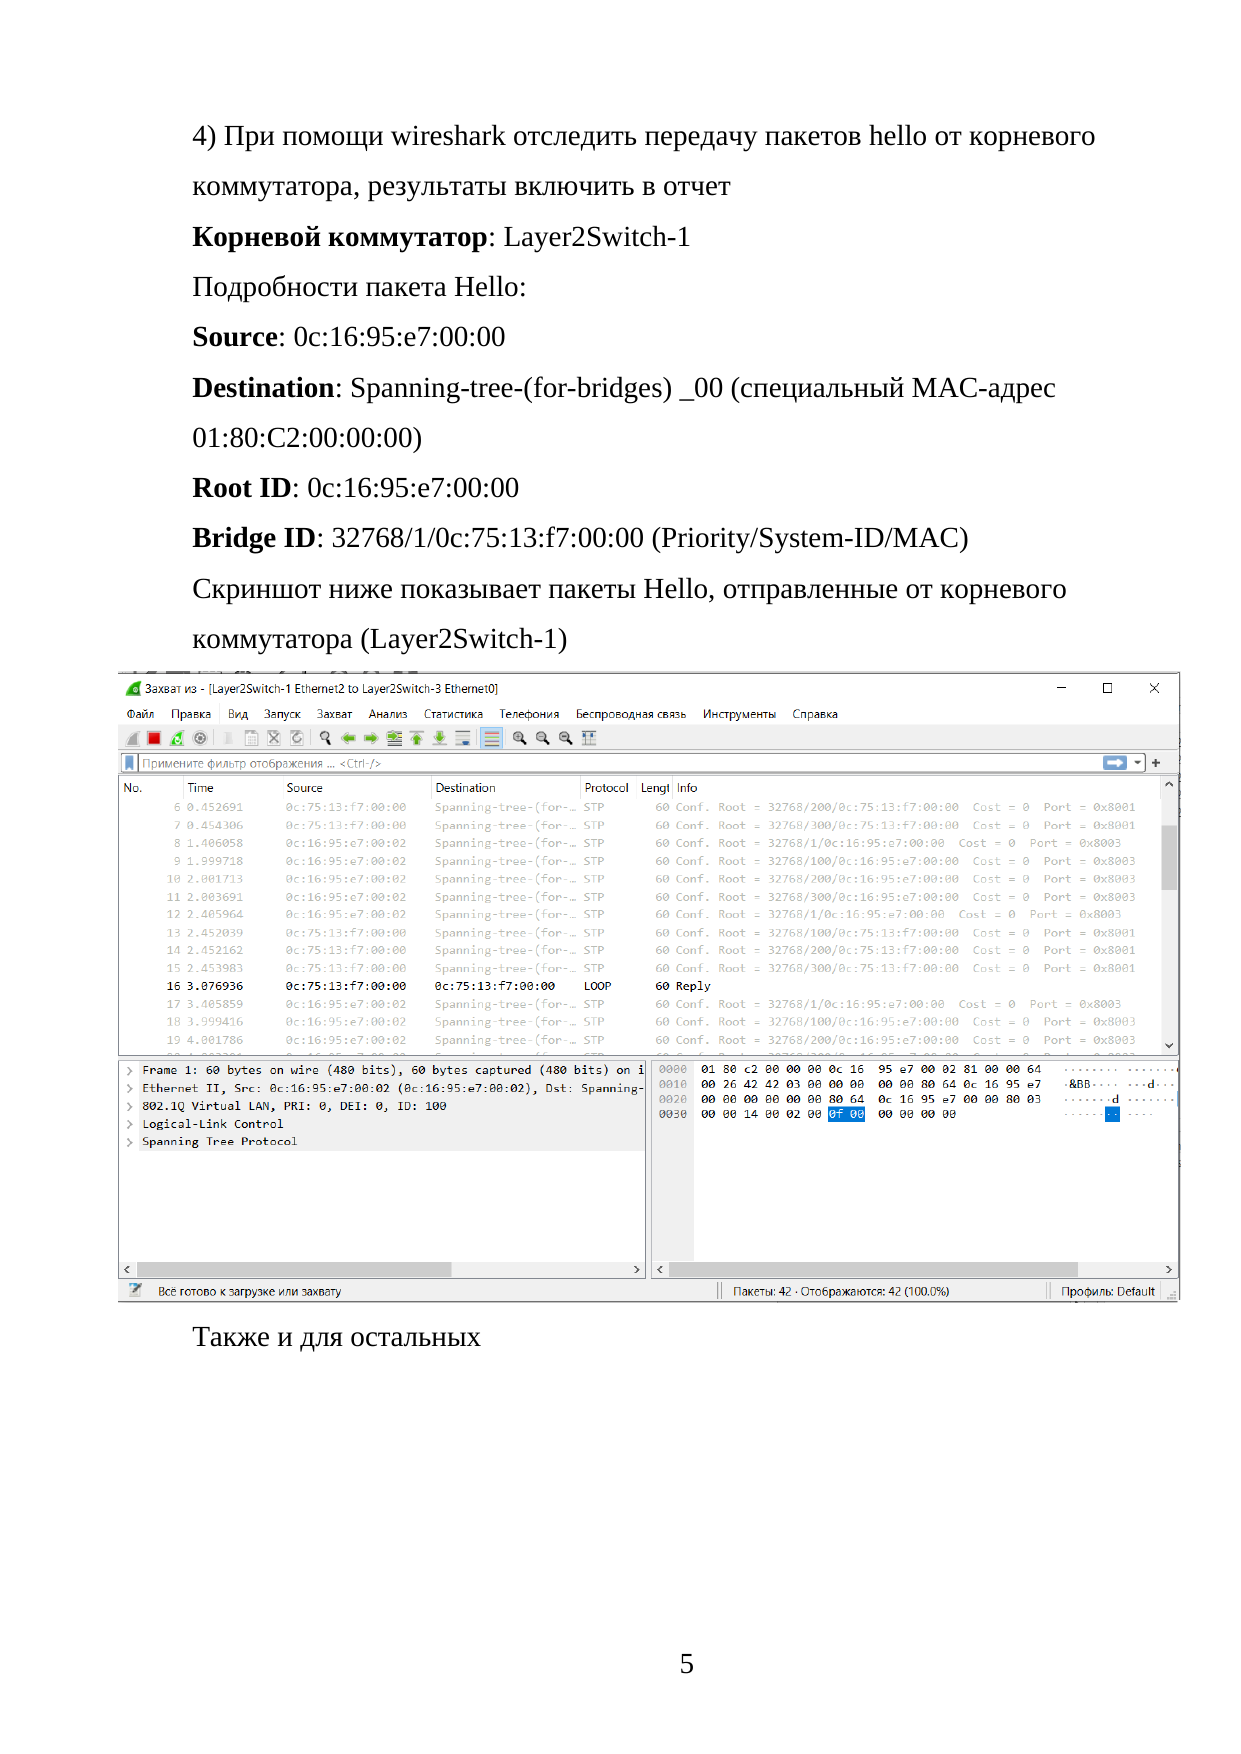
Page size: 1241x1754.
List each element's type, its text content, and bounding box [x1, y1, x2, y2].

text Root ID: 0c:16:95:e7:00:00 [192, 470, 1181, 504]
text Destination: Spanning-tree-(for-bridges) _00 (специальный MAC-адрес 01:80:C2:00:00:00) [192, 370, 1181, 453]
text Bridge ID: 32768/1/0c:75:13:f7:00:00 (Priority/System-ID/MAC) [192, 521, 1181, 554]
text Корневой коммутатор: Layer2Switch-1 Подробности пакета Hello: [192, 219, 1181, 303]
text Source: 0c:16:95:e7:00:00 [192, 319, 1181, 353]
picture [118, 671, 1181, 1303]
text Скриншот ниже показывает пакеты Hello, отправленные от корневого коммутатора (Layer2Switch-1) [192, 571, 1181, 655]
text 4) При помощи wireshark отследить передачу пакетов hello от корневого коммутатора, результаты включить в отчет [192, 118, 1181, 202]
text Также и для остальных [192, 1319, 1181, 1353]
